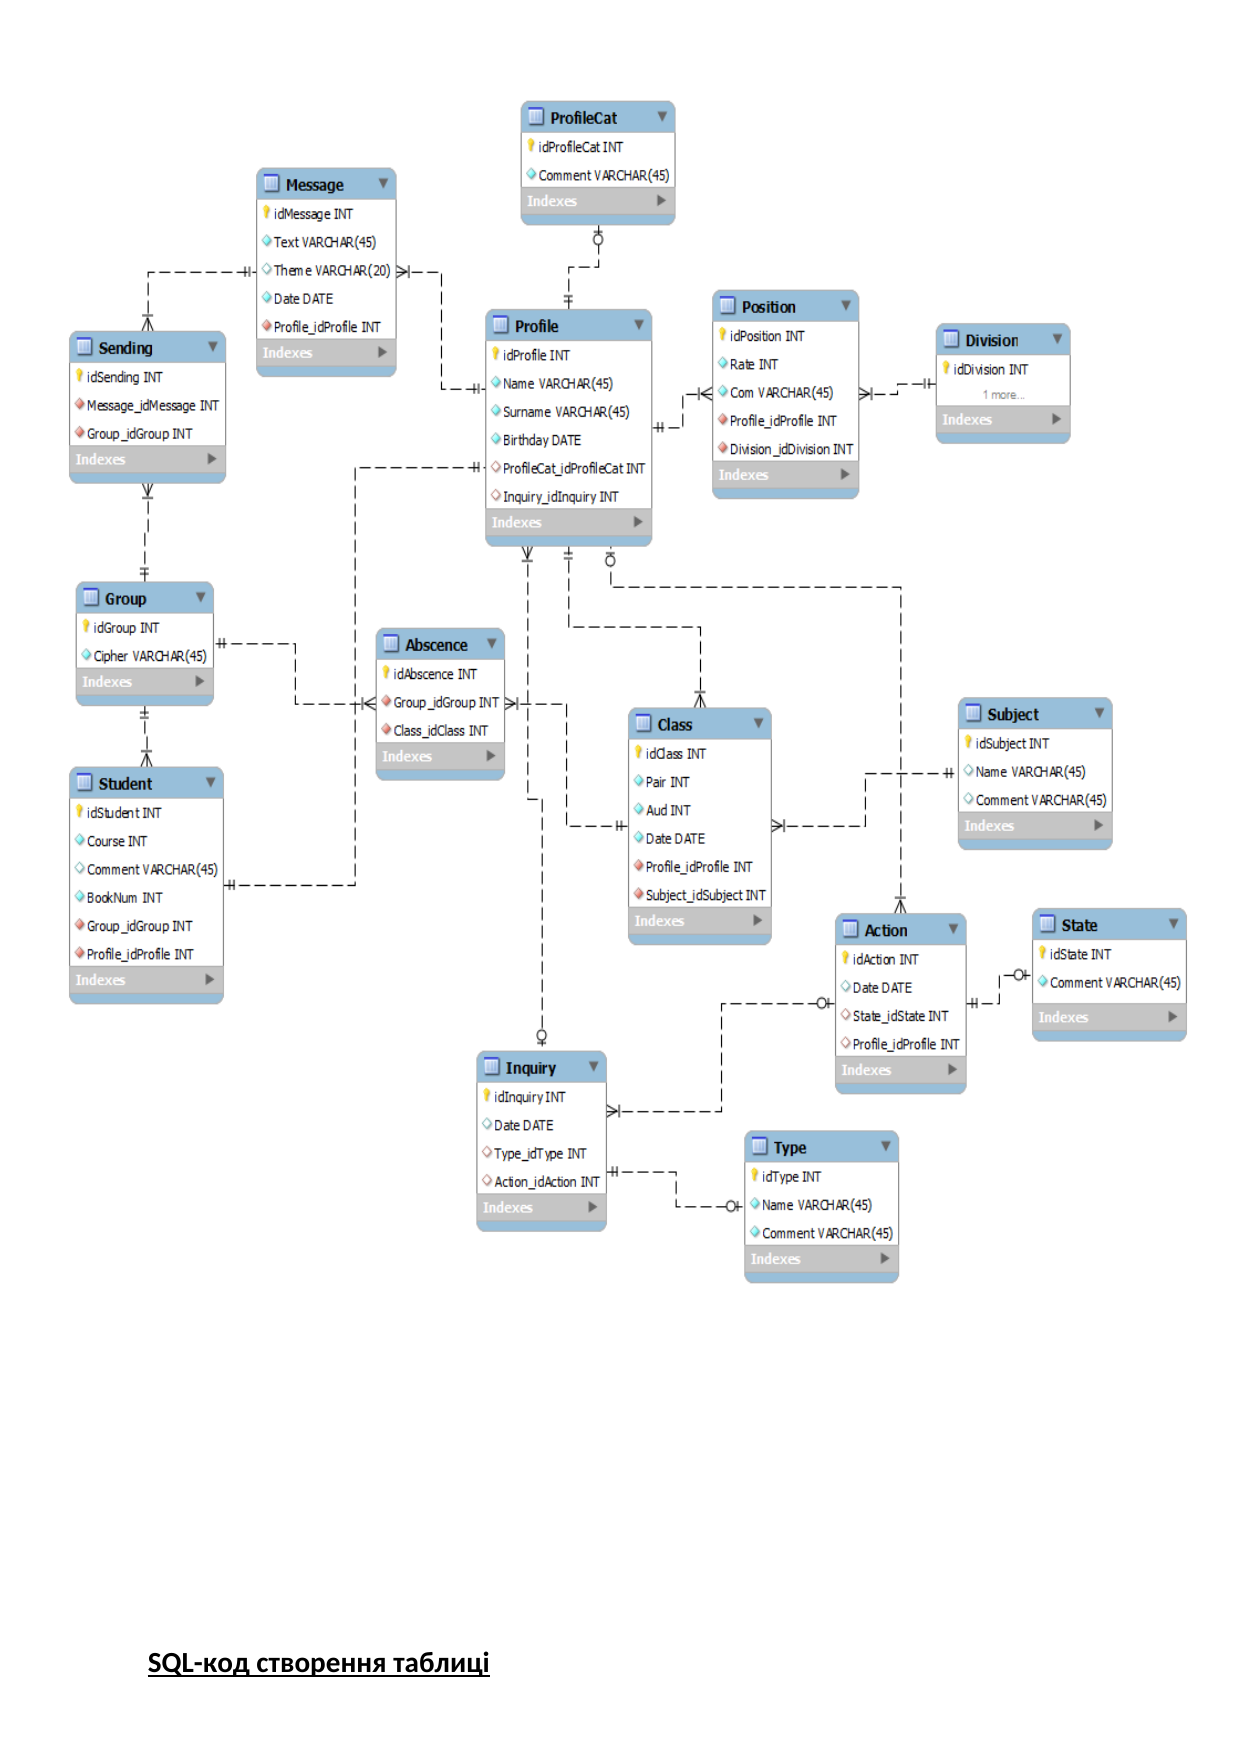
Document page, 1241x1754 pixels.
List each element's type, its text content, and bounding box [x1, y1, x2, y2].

picture [58, 88, 1197, 1295]
text SQL-код створення таблиці [148, 1644, 1152, 1680]
